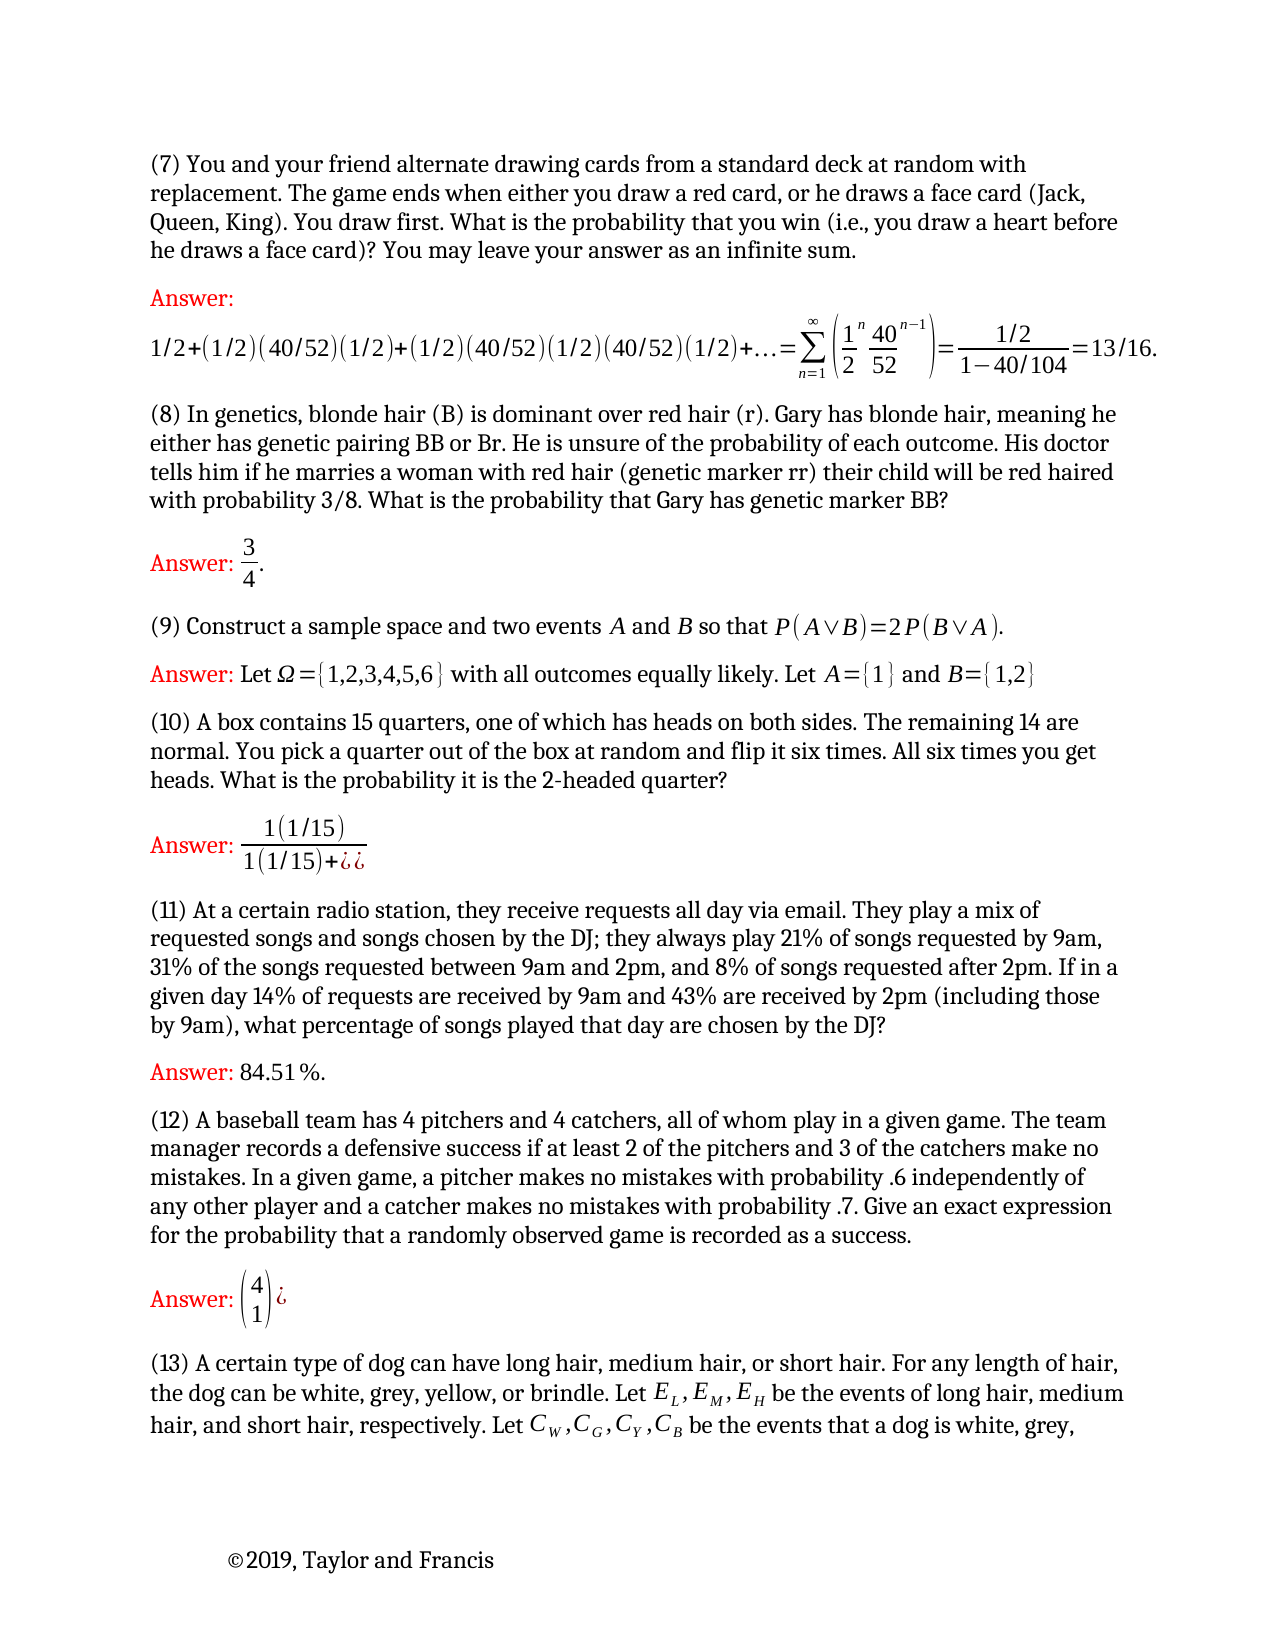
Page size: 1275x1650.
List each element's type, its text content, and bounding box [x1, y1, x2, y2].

text (11) At a certain radio station, they receive requests all day via email. They play a mix of requested songs and songs chosen by the DJ; they always play 21% of songs requested by 9am, 31% of the songs requested between 9am and 2pm, and 8% of songs requested after 2pm. If in a given day 14% of requests are received by 9am and 43% are received by 2pm (including those by 9am), what percentage of songs played that day are chosen by the DJ? [150, 896, 1125, 1039]
text (8) In genetics, blonde hair (B) is dominant over red hair (r). Gary has blonde hair, meaning he either has genetic pairing BB or Br. He is unsure of the probability of each outcome. His doctor tells him if he marries a woman with red hair (genetic marker rr) their child will be red haired with probability 3/8. What is the probability that Gary has genetic marker BB? [150, 400, 1125, 515]
text Answer: [150, 813, 1125, 877]
text (12) A baseball team has 4 pitchers and 4 catchers, all of whom play in a given game. The team manager records a defensive success if at least 2 of the pitchers and 3 of the catchers make no mistakes. In a given game, a pitcher makes no mistakes with probability .6 independently of any other player and a catcher makes no mistakes with probability .7. Give an exact expression for the probability that a randomly observed game is recorded as a success. [150, 1106, 1125, 1249]
text Answer: . [150, 1058, 1125, 1087]
text (10) A box contains 15 quarters, one of which has heads on both sides. The remaining 14 are normal. You pick a quarter out of the box at random and flip it six times. All six times you get heads. What is the probability it is the 2-headed quarter? [150, 708, 1125, 794]
text Answer: Let with all outcomes equally likely. Let and [150, 660, 1125, 689]
text (9) Construct a sample space and two events and so that . [150, 612, 1125, 642]
text Answer: [150, 284, 1125, 381]
text Answer: [150, 1268, 1125, 1330]
text Answer: . [150, 534, 1125, 593]
text (7) You and your friend alternate drawing cards from a standard deck at random with replacement. The game ends when either you draw a red card, or he draws a face card (Jack, Queen, King). You draw first. What is the probability that you win (i.e., you draw a heart before he draws a face card)? You may leave your answer as an infinite sum. [150, 150, 1125, 265]
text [150, 1349, 1125, 1441]
